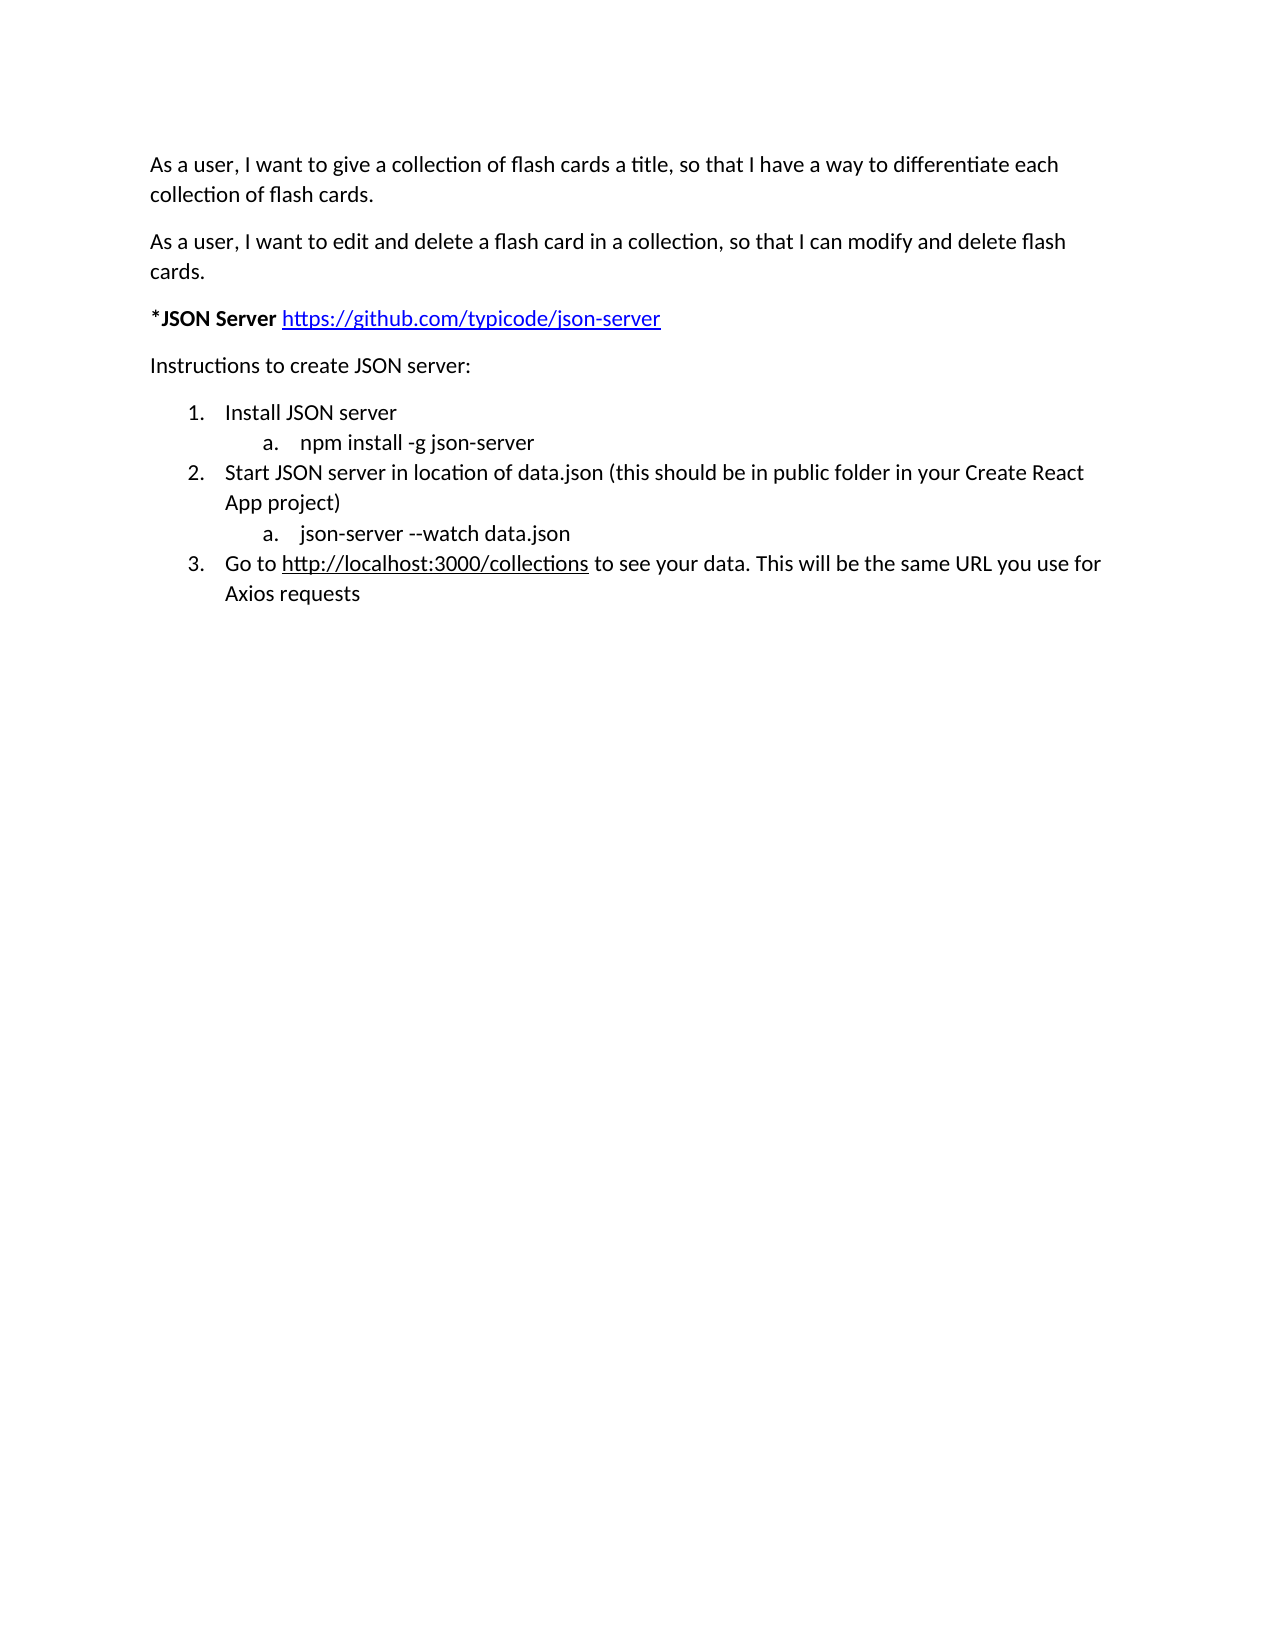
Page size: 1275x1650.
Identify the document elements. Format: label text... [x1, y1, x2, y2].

list Install JSON server [187, 398, 1125, 426]
text *JSON Server https://github.com/typicode/json-server [150, 304, 1125, 332]
text As a user, I want to give a collection of flash cards a title, so that I have a way to differentiate each collection of flash cards. [150, 150, 1125, 208]
text As a user, I want to edit and delete a flash card in a collection, so that I can modify and delete flash cards. [150, 227, 1125, 285]
list Start JSON server in location of data.json (this should be in public folder in your Create React App project) [187, 458, 1125, 517]
text Instructions to create JSON server: [150, 351, 1125, 379]
list Go to http://localhost:3000/collections to see your data. This will be the same URL you use for Axios requests [187, 549, 1125, 607]
list npm install -g json-server [262, 428, 1125, 456]
list json-server --watch data.json [262, 519, 1125, 547]
